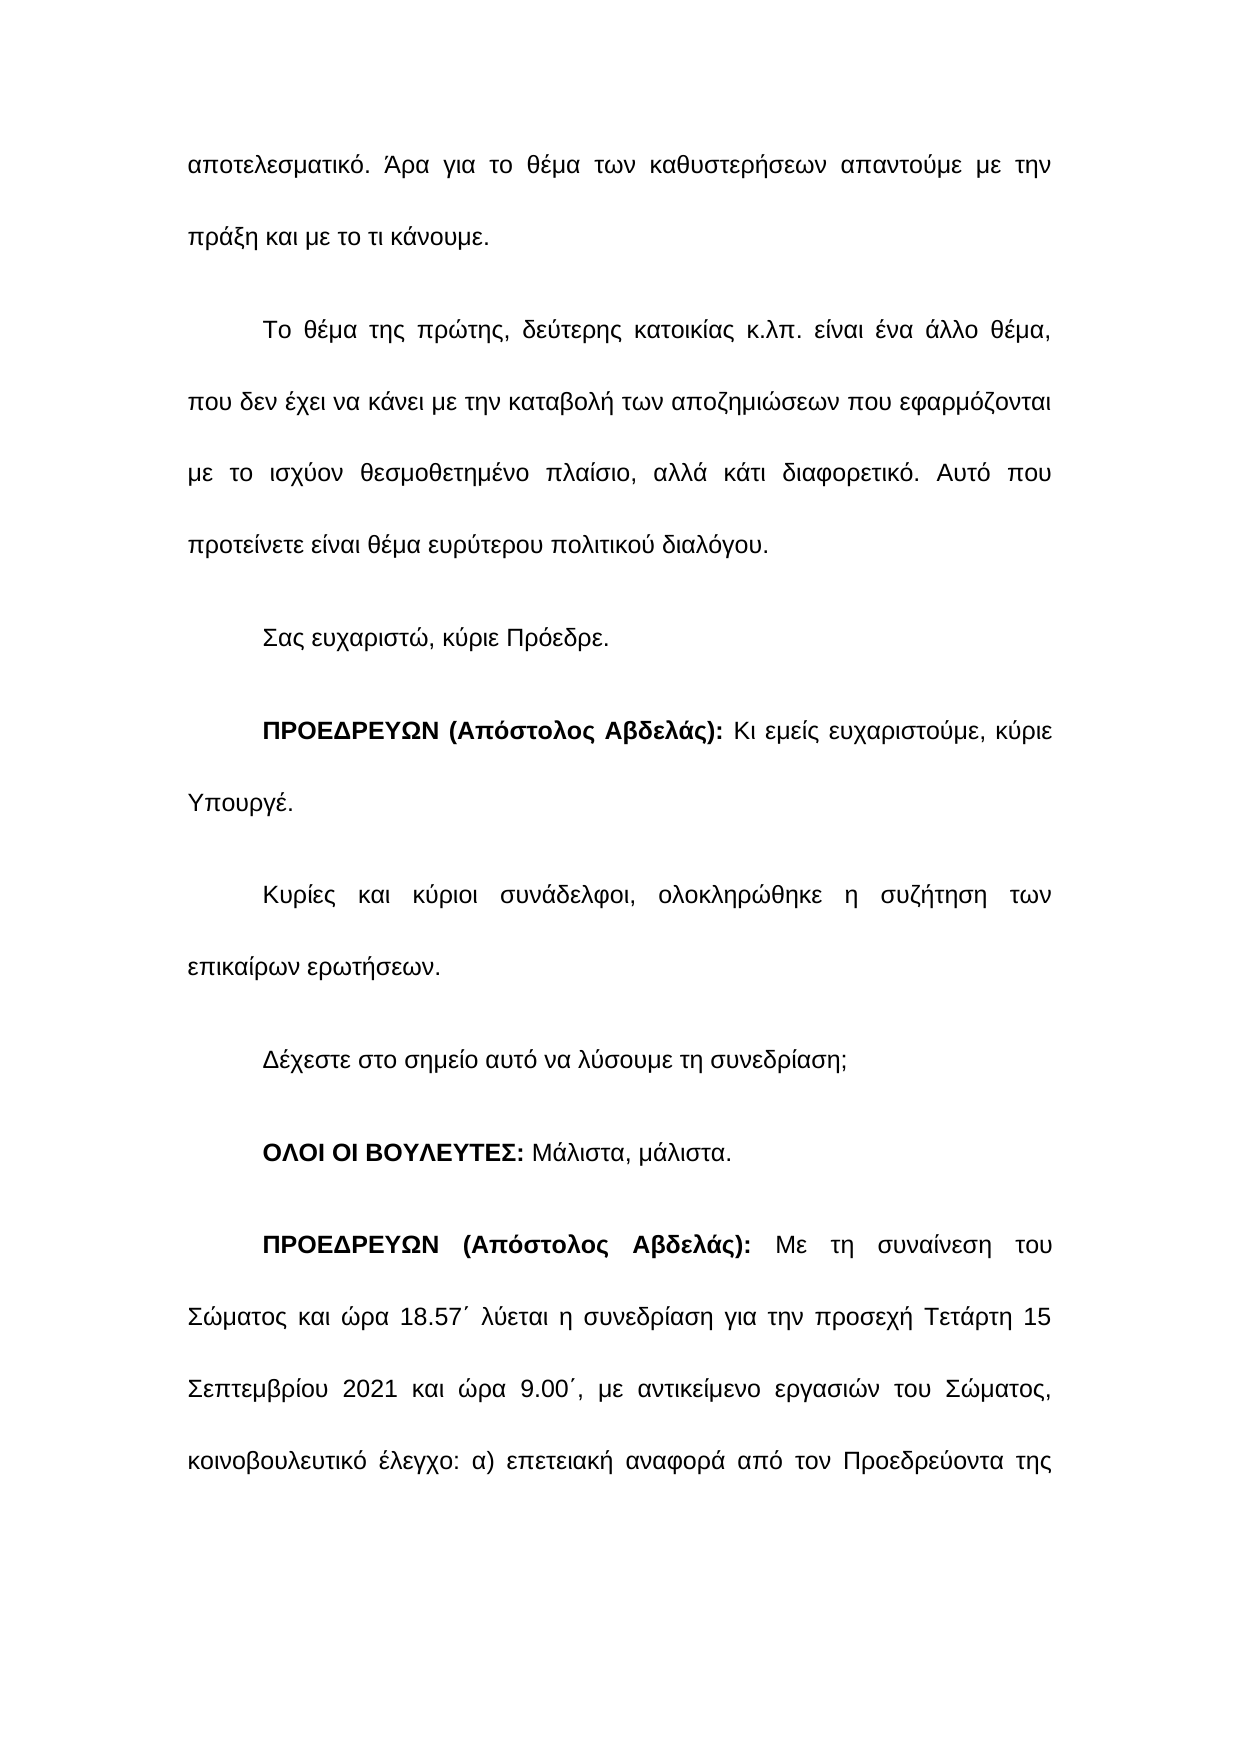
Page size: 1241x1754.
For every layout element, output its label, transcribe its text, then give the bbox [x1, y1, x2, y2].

text ΠΡΟΕΔΡΕΥΩΝ (Απόστολος Αβδελάς): Κι εμείς ευχαριστούμε, κύριε Υπουργέ. [187, 716, 1053, 816]
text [187, 1230, 1053, 1474]
text Δέχεστε στο σημείο αυτό να λύσουμε τη συνεδρίαση; [187, 1045, 1053, 1073]
text Το θέμα της πρώτης, δεύτερης κατοικίας κ.λπ. είναι ένα άλλο θέμα, που δεν έχει να κάνει με την καταβολή των αποζημιώσεων που εφαρμόζονται με το ισχύον θεσμοθετημένο πλαίσιο, αλλά κάτι διαφορετικό. Αυτό που προτείνετε είναι θέμα ευρύτερου πολιτικού διαλόγου. [187, 314, 1053, 559]
text Σας ευχαριστώ, κύριε Πρόεδρε. [187, 623, 1053, 652]
text ΟΛΟΙ ΟΙ ΒΟΥΛΕΥΤΕΣ: Μάλιστα, μάλιστα. [187, 1137, 1053, 1166]
text Κυρίες και κύριοι συνάδελφοι, ολοκληρώθηκε η συζήτηση των επικαίρων ερωτήσεων. [187, 880, 1053, 981]
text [187, 150, 1053, 251]
